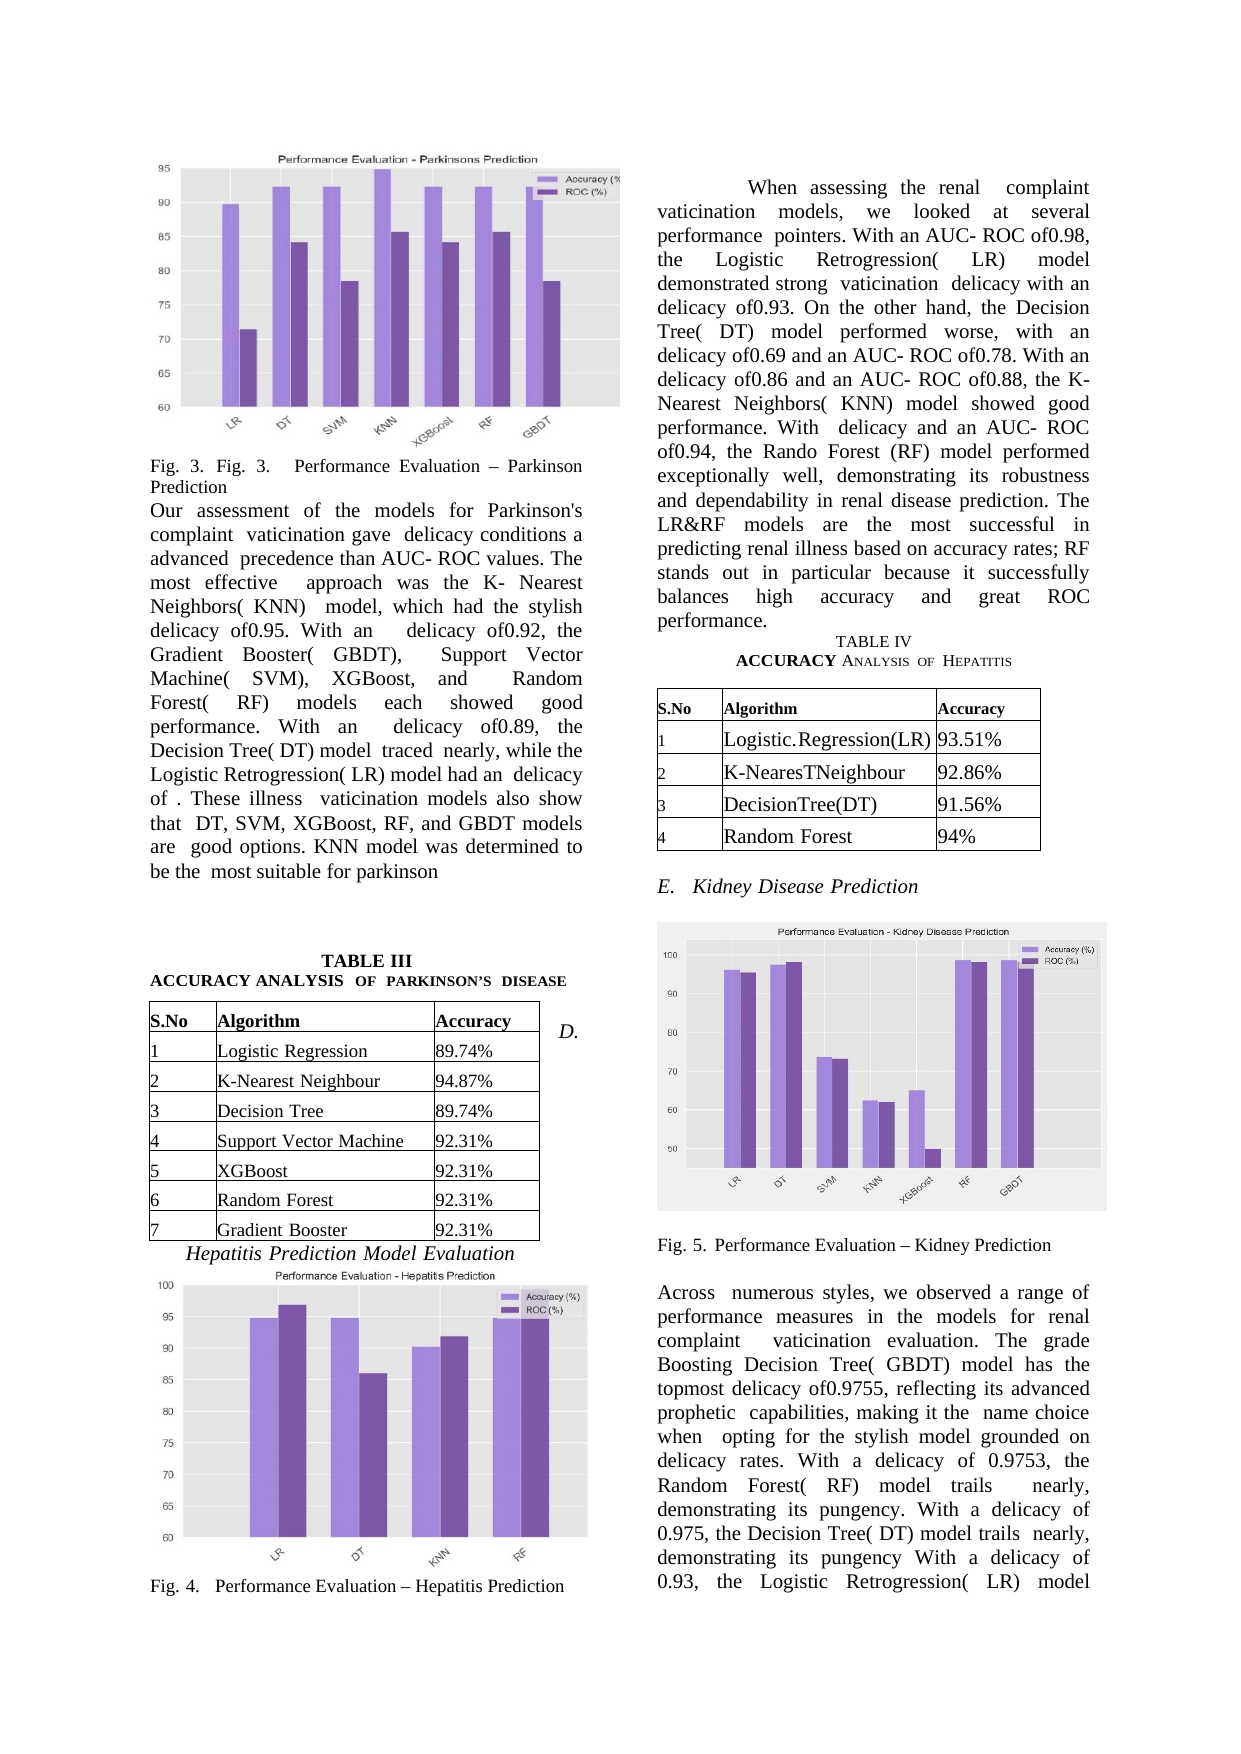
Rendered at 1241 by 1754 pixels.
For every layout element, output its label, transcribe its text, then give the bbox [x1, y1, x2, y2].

table_cell 94.87% [435, 1062, 539, 1091]
table_header Accuracy [937, 689, 1040, 720]
table_header S.No [658, 689, 722, 720]
table_cell DecisionTree(DT) [723, 786, 936, 817]
table_cell 92.31% [435, 1151, 539, 1180]
table_cell 1 [150, 1032, 216, 1061]
table_cell 2 [150, 1062, 216, 1091]
table_header Algorithm [217, 1002, 434, 1031]
table_header S.No [150, 1002, 216, 1031]
table_cell Decision Tree [217, 1092, 434, 1121]
table_cell 2 [658, 754, 722, 785]
table_header Algorithm [723, 689, 936, 720]
list Fig. 3. Fig. 3. Performance Evaluation – Parkinson Prediction [150, 455, 583, 498]
list Hepatitis Prediction Model Evaluation [150, 1019, 583, 1265]
table_cell Random Forest [217, 1181, 434, 1210]
table_cell 91.56% [937, 786, 1040, 817]
table_cell 92.31% [435, 1181, 539, 1210]
table_cell Random Forest [723, 818, 936, 850]
table_cell 92.31% [435, 1122, 539, 1150]
text TABLE III [150, 952, 583, 971]
picture [150, 150, 620, 455]
table_cell Logistic Regression [217, 1032, 434, 1061]
table_cell Logistic.Regression(LR) [723, 721, 936, 752]
text Our assessment of the models for Parkinson's complaint vaticination gave delicacy conditions a advanced precedence than AUC- ROC values. The most effective approach was the K- Nearest Neighbors( KNN) model, which had the stylish delicacy of0.95. With an delicacy of0.92, the Gradient Booster( GBDT), Support Vector Machine( SVM), XGBoost, and Random Forest( RF) models each showed good performance. With an delicacy of0.89, the Decision Tree( DT) model traced nearly, while the Logistic Retrogression( LR) model had an delicacy of . These illness vaticination models also show that DT, SVM, XGBoost, RF, and GBDT models are good options. KNN model was determined to be the most suitable for parkinson [150, 498, 583, 883]
text When assessing the renal complaint vaticination models, we looked at several performance pointers. With an AUC- ROC of0.98, the Logistic Retrogression( LR) model demonstrated strong vaticination delicacy with an delicacy of0.93. On the other hand, the Decision Tree( DT) model performed worse, with an delicacy of0.69 and an AUC- ROC of0.78. With an delicacy of0.86 and an AUC- ROC of0.88, the K- Nearest Neighbors( KNN) model showed good performance. With delicacy and an AUC- ROC of0.94, the Rando Forest (RF) model performed exceptionally well, demonstrating its robustness and dependability in renal disease prediction. The LR&RF models are the most successful in predicting renal illness based on accuracy rates; RF stands out in particular because it successfully balances high accuracy and great ROC performance. [657, 175, 1090, 632]
text Fig. 4. Performance Evaluation – Hepatitis Prediction [150, 1575, 583, 1596]
table_cell 5 [150, 1151, 216, 1180]
list Fig. 5. Performance Evaluation – Kidney Prediction [657, 1234, 1090, 1256]
table_cell K-Nearest Neighbour [217, 1062, 434, 1091]
table_cell Gradient Booster [217, 1211, 434, 1240]
table_cell 92.86% [937, 754, 1040, 785]
table_cell Support Vector Machine [217, 1122, 434, 1150]
text TABLE IV [657, 632, 1090, 651]
table_cell 4 [150, 1122, 216, 1150]
table_cell 1 [658, 721, 722, 752]
text ACCURACY ANALYSIS OF HEPATITIS [657, 651, 1090, 670]
table_cell 6 [150, 1181, 216, 1210]
table_cell 93.51% [937, 721, 1040, 752]
table_cell XGBoost [217, 1151, 434, 1180]
table_cell 4 [658, 818, 722, 850]
picture [150, 1265, 594, 1575]
text ACCURACY ANALYSIS OF PARKINSON’S DISEASE [150, 971, 583, 990]
table_header Accuracy [435, 1002, 539, 1031]
table_cell 7 [150, 1211, 216, 1240]
table_cell 92.31% [435, 1211, 539, 1240]
list Kidney Disease Prediction [657, 874, 1090, 898]
table_cell 3 [658, 786, 722, 817]
table_cell 89.74% [435, 1092, 539, 1121]
table_cell 89.74% [435, 1032, 539, 1061]
picture [657, 922, 1107, 1211]
table_cell K-NearesTNeighbour [723, 754, 936, 785]
table_cell 3 [150, 1092, 216, 1121]
table_cell 94% [937, 818, 1040, 850]
